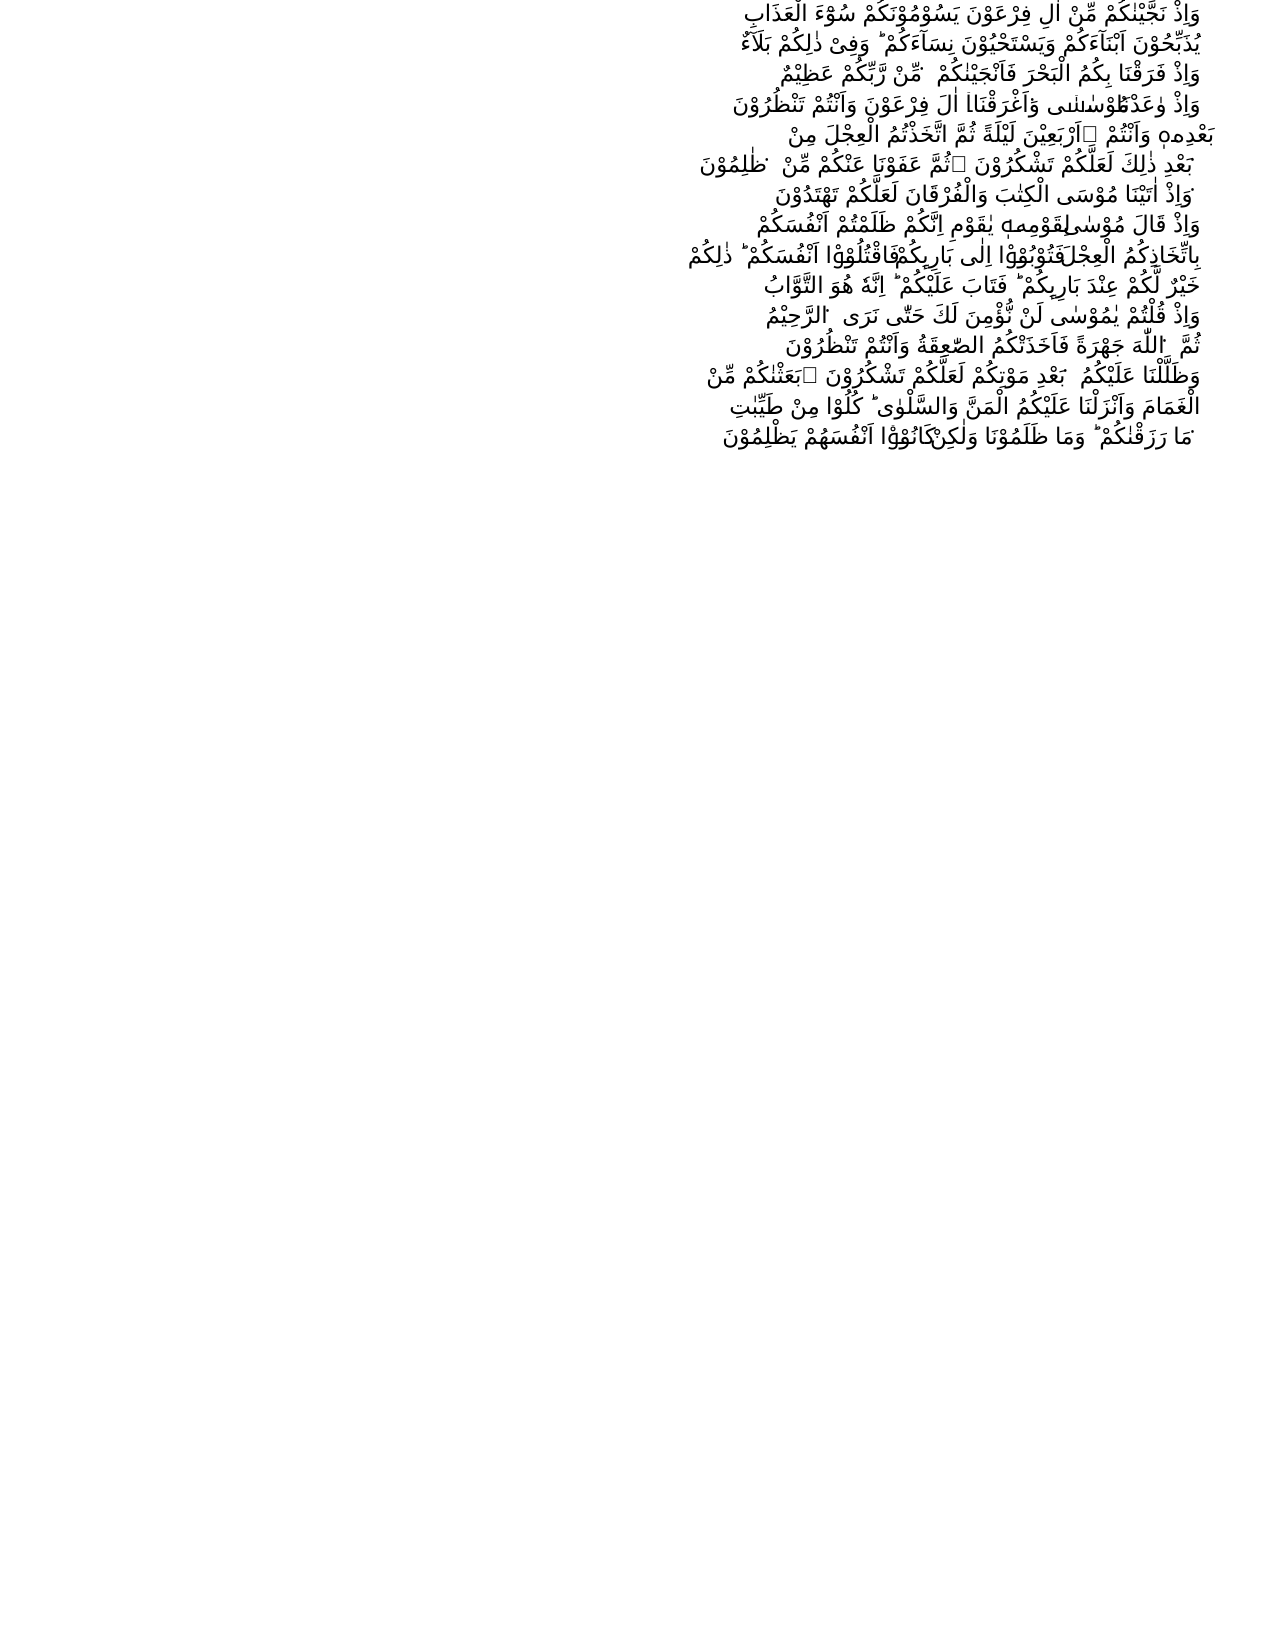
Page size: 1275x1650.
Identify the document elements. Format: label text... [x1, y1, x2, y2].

text ظٰلِمُوْنَ ۟ ثُمَّ عَفَوْنَا عَنْكُمْ مِّنْ بَعْدِ ذٰلِكَ لَعَلَّكُمْ تَشْكُرُوْنَ ۟ [75, 151, 1200, 177]
text الْغَمَامَ وَاَنْزَلْنَا عَلَیْكُمُ الْمَنَّ وَالسَّلْوٰی ؕ كُلُوْا مِنْ طَیِّبٰتِ [75, 393, 1200, 419]
text وَاَغْرَقْنَاۤ اٰلَ فِرْعَوْنَ وَاَنْتُمْ تَنْظُرُوْنَ ۟ وَاِذْ وٰعَدْنَا مُوْسٰۤی [75, 91, 1200, 117]
text وَاِذْ نَجَّیْنٰكُمْ مِّنْ اٰلِ فِرْعَوْنَ یَسُوْمُوْنَكُمْ سُوْٓءَ الْعَذَابِ [75, 0, 1200, 26]
text وَاِذْ اٰتَیْنَا مُوْسَی الْكِتٰبَ وَالْفُرْقَانَ لَعَلَّكُمْ تَهْتَدُوْنَ ۟ [75, 181, 1200, 208]
text مِّنْ رَّبِّكُمْ عَظِیْمٌ ۟ وَاِذْ فَرَقْنَا بِكُمُ الْبَحْرَ فَاَنْجَیْنٰكُمْ [75, 60, 1200, 87]
text یُذَبِّحُوْنَ اَبْنَآءَكُمْ وَیَسْتَحْیُوْنَ نِسَآءَكُمْ ؕ وَفِیْ ذٰلِكُمْ بَلَآءٌ [75, 30, 1200, 57]
text الرَّحِیْمُ ۟ وَاِذْ قُلْتُمْ یٰمُوْسٰی لَنْ نُّؤْمِنَ لَكَ حَتّٰی نَرَی [75, 302, 1200, 328]
text خَیْرٌ لَّكُمْ عِنْدَ بَارِىِٕكُمْ ؕ فَتَابَ عَلَیْكُمْ ؕ اِنَّهٗ هُوَ التَّوَّابُ [75, 272, 1200, 298]
text اللّٰهَ جَهْرَةً فَاَخَذَتْكُمُ الصّٰعِقَةُ وَاَنْتُمْ تَنْظُرُوْنَ ۟ ثُمَّ [75, 332, 1200, 359]
text بَعَثْنٰكُمْ مِّنْ بَعْدِ مَوْتِكُمْ لَعَلَّكُمْ تَشْكُرُوْنَ ۟ وَظَلَّلْنَا عَلَیْكُمُ [75, 362, 1200, 389]
text مَا رَزَقْنٰكُمْ ؕ وَمَا ظَلَمُوْنَا وَلٰكِنْ كَانُوْۤا اَنْفُسَهُمْ یَظْلِمُوْنَ ۟ [75, 423, 1200, 449]
text اَرْبَعِیْنَ لَیْلَةً ثُمَّ اتَّخَذْتُمُ الْعِجْلَ مِنْ بَعْدِهٖ وَاَنْتُمْ [75, 121, 1200, 147]
text وَاِذْ قَالَ مُوْسٰی لِقَوْمِهٖ یٰقَوْمِ اِنَّكُمْ ظَلَمْتُمْ اَنْفُسَكُمْ [75, 211, 1200, 238]
text بِاتِّخَاذِكُمُ الْعِجْلَ فَتُوْبُوْۤا اِلٰی بَارِىِٕكُمْ فَاقْتُلُوْۤا اَنْفُسَكُمْ ؕ ذٰلِكُمْ [75, 242, 1200, 268]
